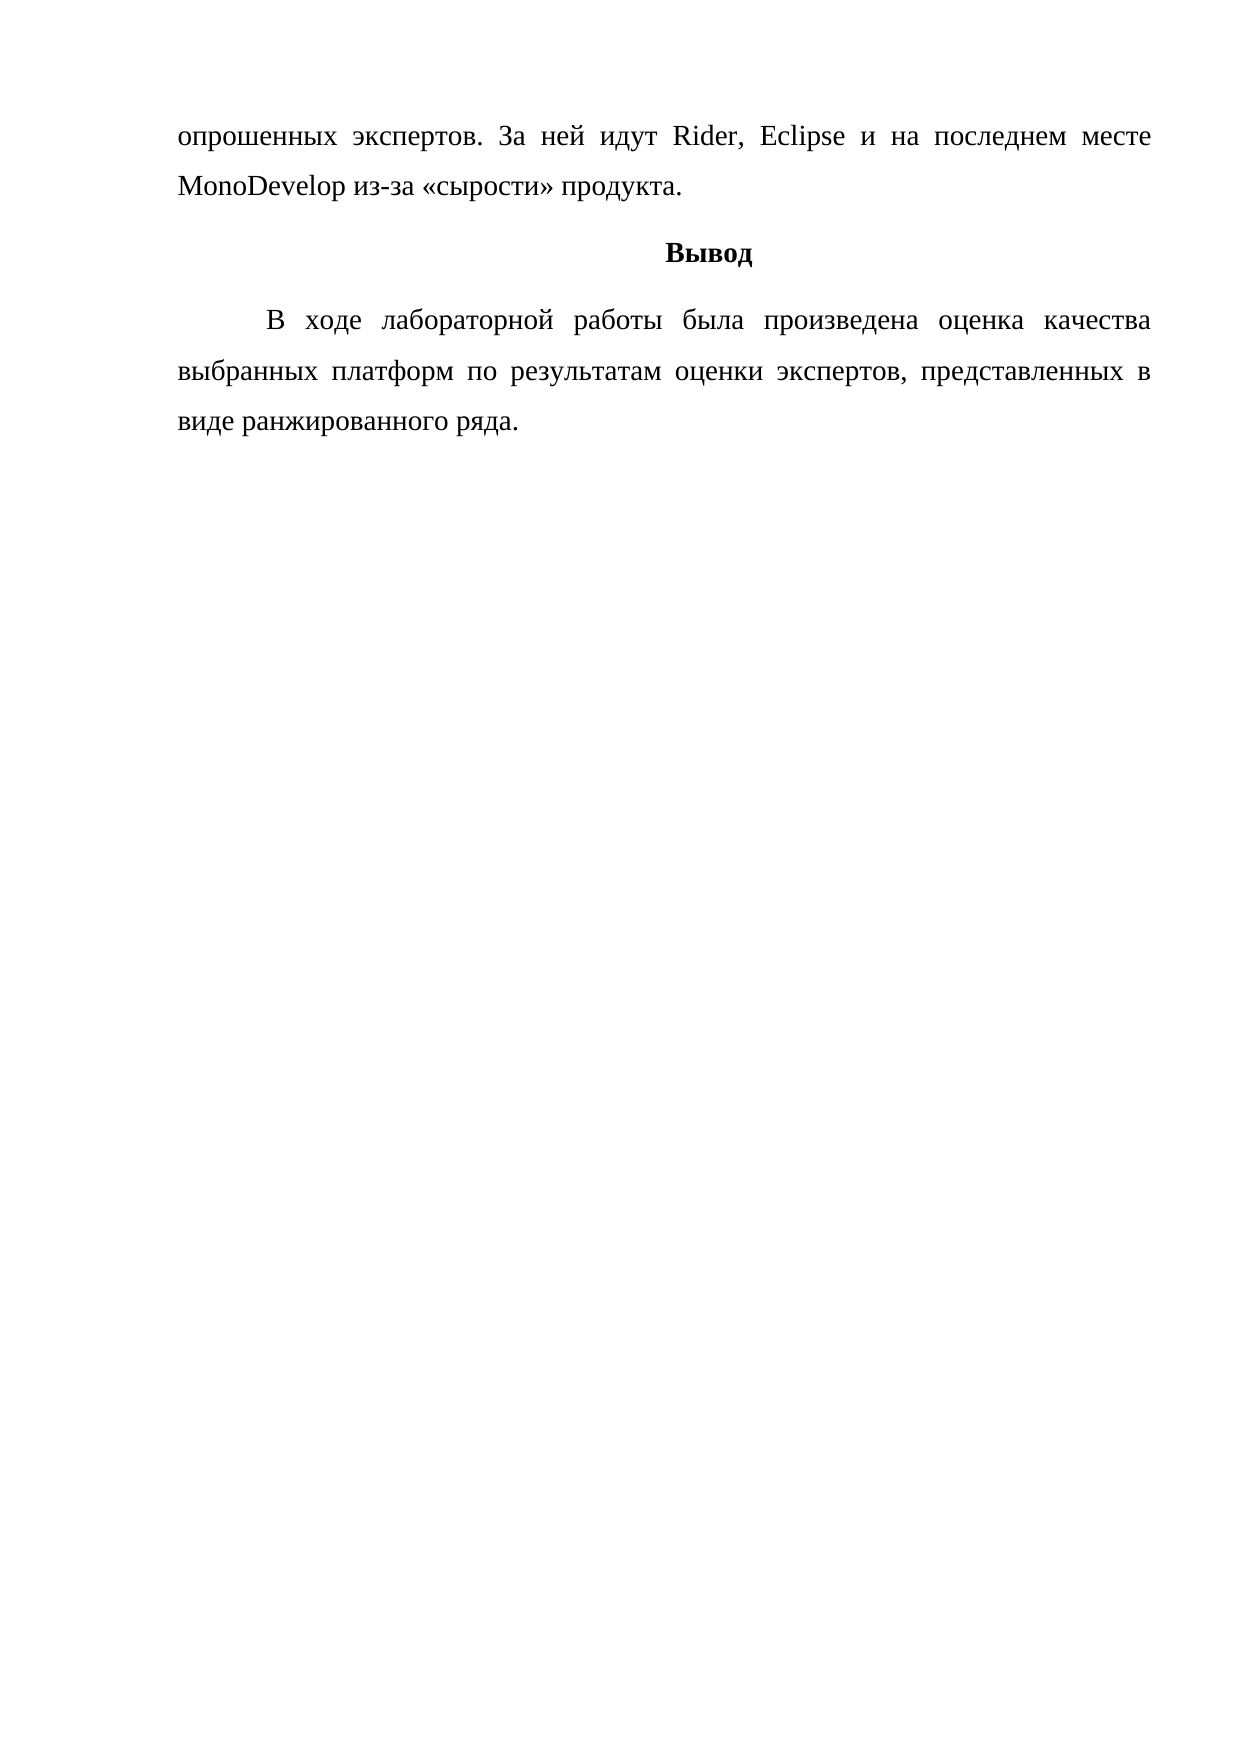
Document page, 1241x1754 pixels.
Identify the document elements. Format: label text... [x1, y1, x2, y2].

text В ходе лабораторной работы была произведена оценка качества выбранных платформ по результатам оценки экспертов, представленных в виде ранжированного ряда. [177, 302, 1152, 437]
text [177, 118, 1152, 202]
text Вывод [177, 235, 1152, 269]
